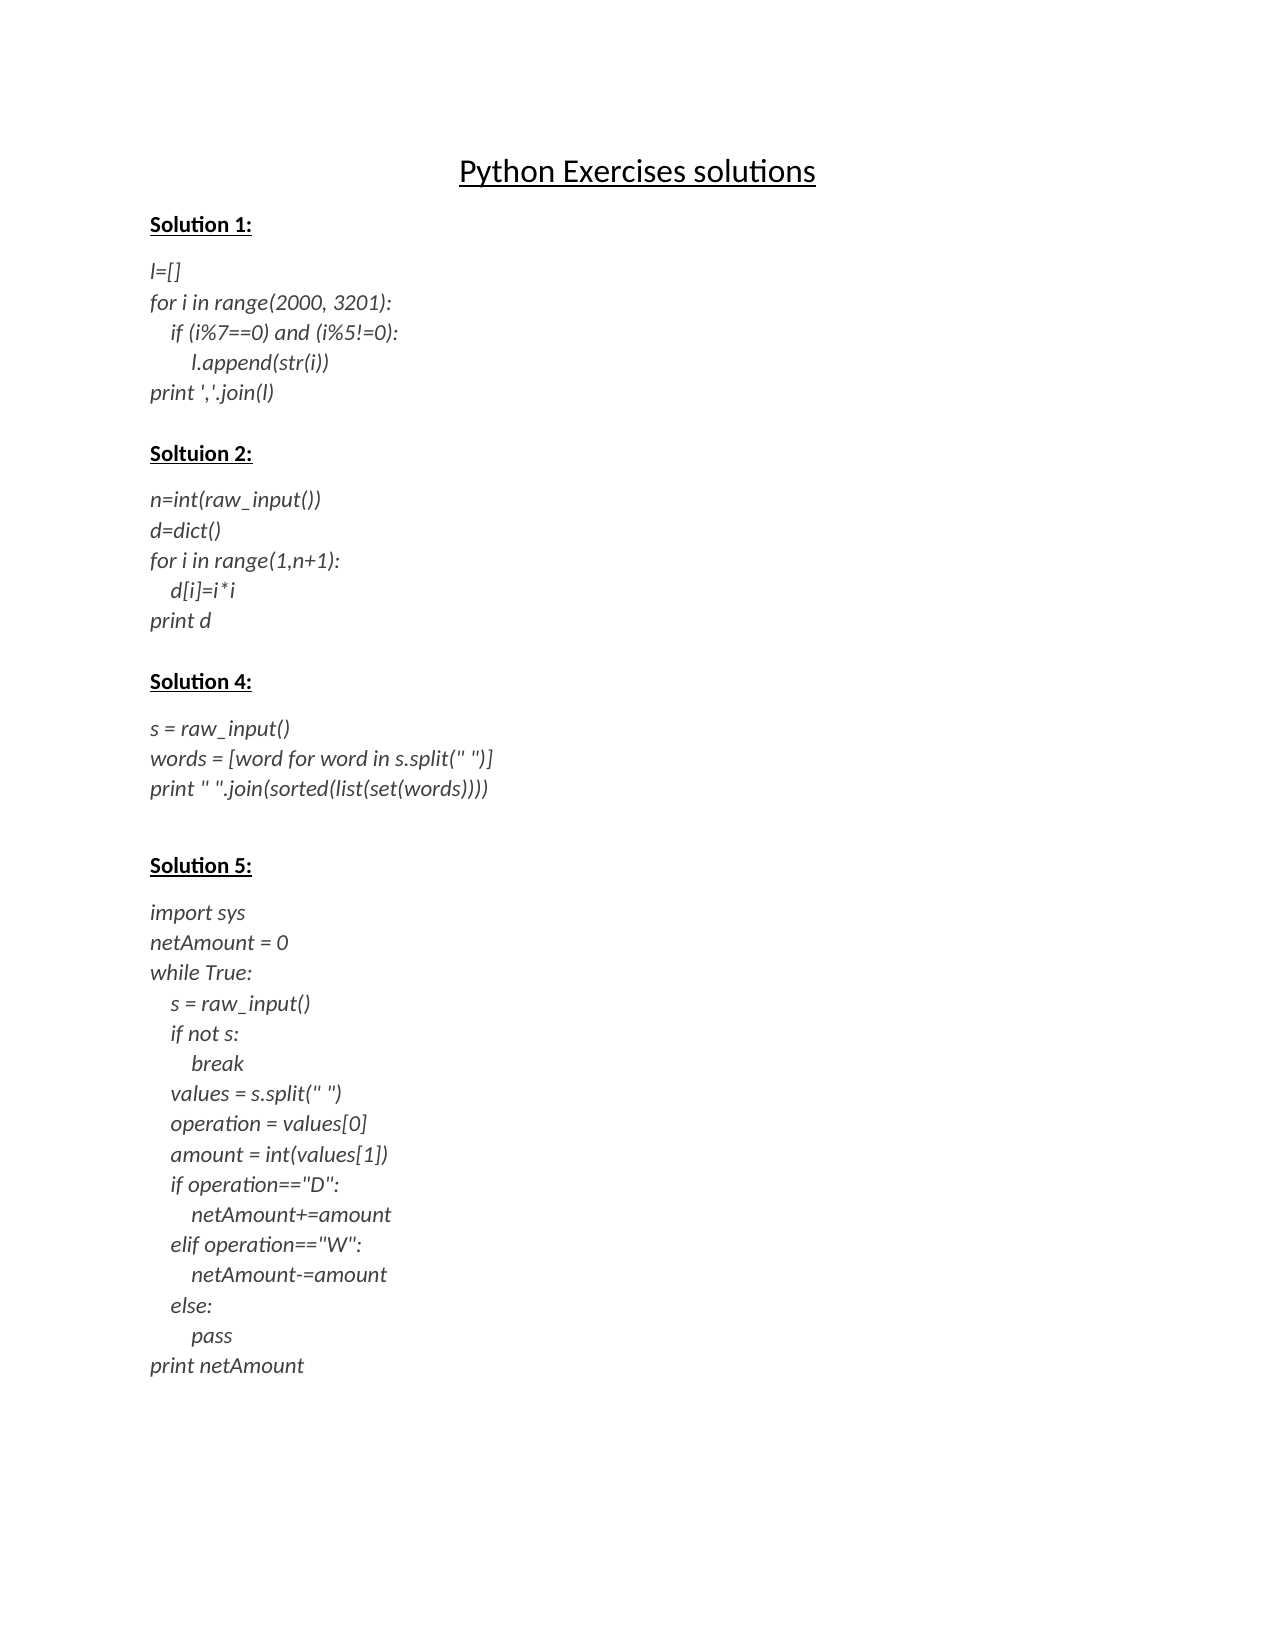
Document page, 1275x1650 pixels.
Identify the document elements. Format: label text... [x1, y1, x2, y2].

text if (i%7==0) and (i%5!=0): [150, 318, 1125, 346]
text Python Exercises solutions [150, 150, 1125, 191]
text for i in range(1,n+1): [150, 546, 1125, 574]
text if operation=="D": [150, 1170, 1125, 1198]
text s = raw_input() [150, 714, 1125, 742]
text Solution 4: [150, 667, 1125, 695]
text l.append(str(i)) [150, 348, 1125, 376]
text print d [150, 606, 1125, 634]
text values = s.split(" ") [150, 1079, 1125, 1107]
text s = raw_input() [150, 989, 1125, 1017]
text d=dict() [150, 516, 1125, 544]
text print netAmount [150, 1351, 1125, 1379]
text netAmount = 0 [150, 928, 1125, 956]
text Solution 5: [150, 851, 1125, 879]
text print " ".join(sorted(list(set(words)))) [150, 774, 1125, 802]
text Solution 1: [150, 211, 1125, 239]
text break [150, 1049, 1125, 1077]
text import sys [150, 898, 1125, 926]
text l=[] [150, 257, 1125, 286]
text if not s: [150, 1019, 1125, 1047]
text amount = int(values[1]) [150, 1140, 1125, 1168]
text print ','.join(l) [150, 378, 1125, 406]
text d[i]=i*i [150, 576, 1125, 604]
text Soltuion 2: [150, 439, 1125, 467]
text netAmount-=amount [150, 1261, 1125, 1289]
text else: [150, 1291, 1125, 1319]
text netAmount+=amount [150, 1200, 1125, 1228]
text operation = values[0] [150, 1109, 1125, 1138]
text pass [150, 1321, 1125, 1349]
text for i in range(2000, 3201): [150, 288, 1125, 316]
text words = [word for word in s.split(" ")] [150, 744, 1125, 772]
text n=int(raw_input()) [150, 486, 1125, 514]
text while True: [150, 958, 1125, 987]
text elif operation=="W": [150, 1230, 1125, 1258]
